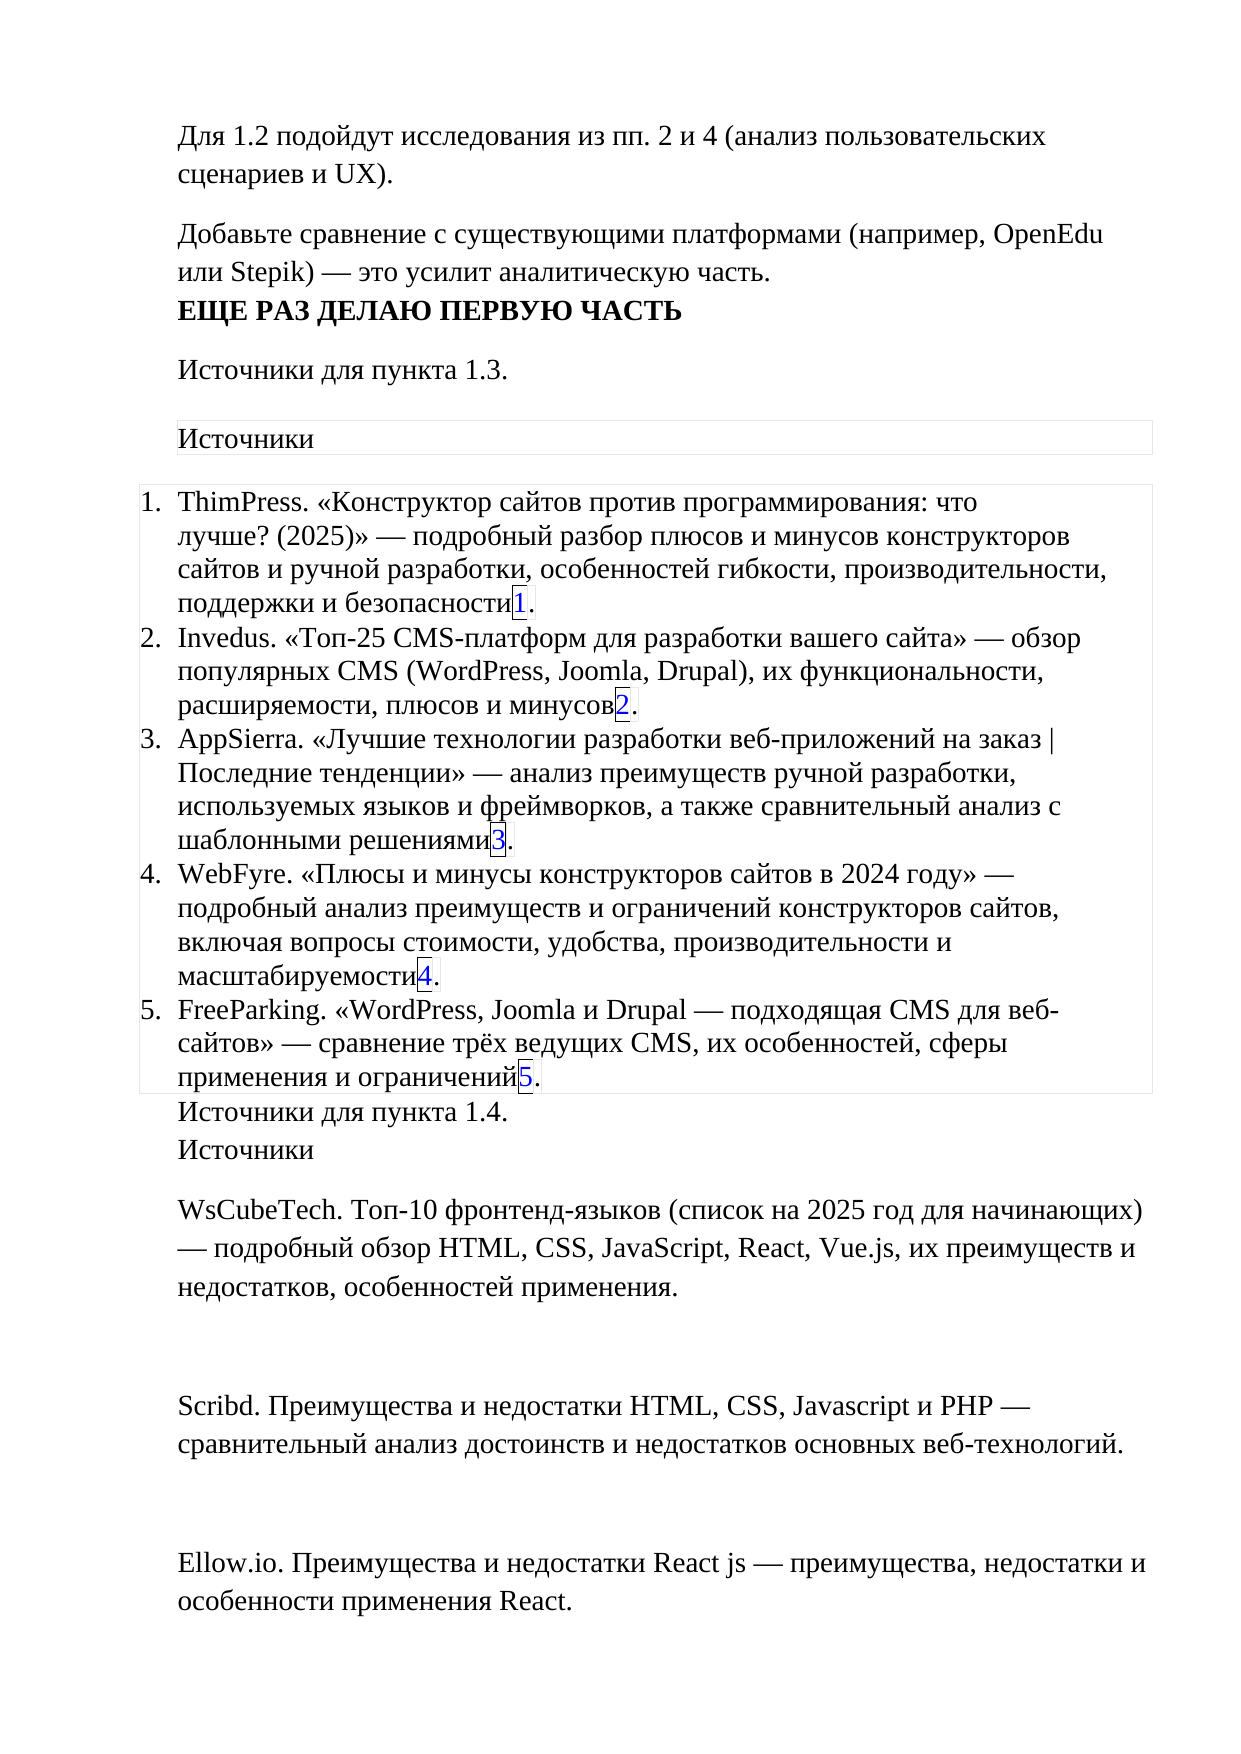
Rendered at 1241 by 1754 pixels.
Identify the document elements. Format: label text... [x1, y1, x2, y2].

text Для 1.2 подойдут исследования из пп. 2 и 4 (анализ пользовательских сценариев и UX). [177, 118, 1152, 190]
list AppSierra. «Лучшие технологии разработки веб-приложений на заказ | Последние тенденции» — анализ преимуществ ручной разработки, используемых языков и фреймворков, а также сравнительный анализ с шаблонными решениями3. [140, 721, 1152, 856]
text Источники для пункта 1.3. [177, 352, 1152, 386]
text Источники [178, 421, 1152, 454]
text Scribd. Преимущества и недостатки HTML, CSS, Javascript и PHP — сравнительный анализ достоинств и недостатков основных веб-технологий. [177, 1388, 1152, 1460]
list ThimPress. «Конструктор сайтов против программирования: что лучше? (2025)» — подробный разбор плюсов и минусов конструкторов сайтов и ручной разработки, особенностей гибкости, производительности, поддержки и безопасности1. [140, 485, 1152, 619]
list WebFyre. «Плюсы и минусы конструкторов сайтов в 2024 году» — подробный анализ преимуществ и ограничений конструкторов сайтов, включая вопросы стоимости, удобства, производительности и масштабируемости4. [140, 856, 1152, 991]
list FreeParking. «WordPress, Joomla и Drupal — подходящая CMS для веб-сайтов» — сравнение трёх ведущих CMS, их особенностей, сферы применения и ограничений5. [140, 991, 1152, 1093]
text Ellow.io. Преимущества и недостатки React js — преимущества, недостатки и особенности применения React. [177, 1545, 1152, 1617]
text Добавьте сравнение с существующими платформами (например, OpenEdu или Stepik) — это усилит аналитическую часть. ЕЩЕ РАЗ ДЕЛАЮ ПЕРВУЮ ЧАСТЬ [177, 216, 1152, 327]
text WsCubeTech. Топ-10 фронтенд-языков (список на 2025 год для начинающих) — подробный обзор HTML, CSS, JavaScript, React, Vue.js, их преимуществ и недостатков, особенностей применения. [177, 1192, 1152, 1302]
text Источники для пункта 1.4. Источники [177, 1094, 1152, 1166]
list Invedus. «Топ-25 CMS-платформ для разработки вашего сайта» — обзор популярных CMS (WordPress, Joomla, Drupal), их функциональности, расширяемости, плюсов и минусов2. [140, 619, 1152, 721]
